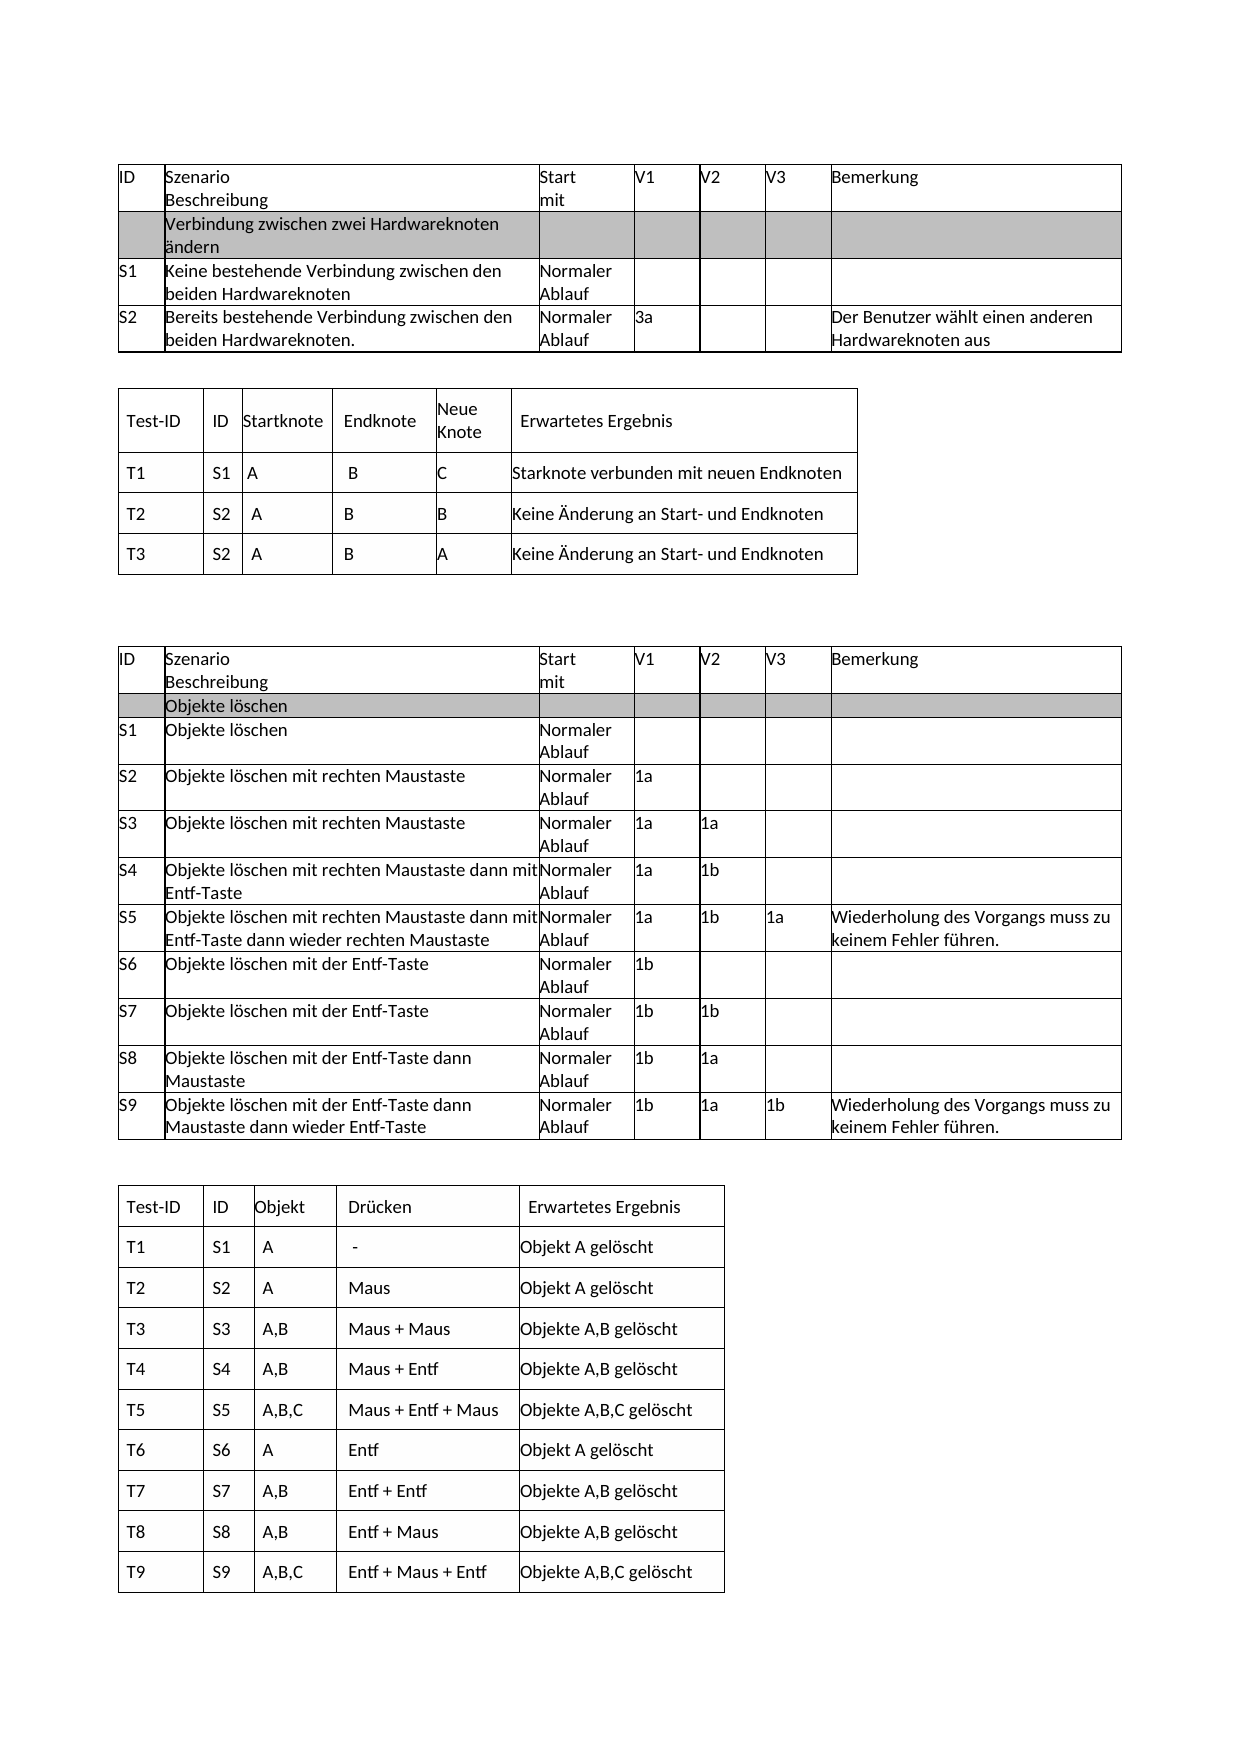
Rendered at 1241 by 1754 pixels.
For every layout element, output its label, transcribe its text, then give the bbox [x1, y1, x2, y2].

table_cell T2 [119, 1268, 203, 1307]
table_cell T8 [119, 1511, 203, 1551]
table_cell [119, 694, 164, 717]
table_header Bemerkung [832, 647, 1121, 693]
table_cell S4 [204, 1349, 254, 1388]
table_cell B [333, 534, 436, 573]
table_cell A [243, 534, 332, 573]
table_cell S5 [204, 1390, 254, 1429]
table_cell [766, 765, 831, 810]
table_cell T1 [119, 453, 203, 492]
table_cell Normaler Ablauf [540, 306, 634, 351]
table_cell A,B [255, 1471, 336, 1510]
table_cell S2 [204, 493, 242, 533]
table_cell S4 [119, 858, 164, 904]
table_cell 3a [635, 306, 699, 351]
table_cell Wiederholung des Vorgangs muss zu keinem Fehler führen. [832, 905, 1121, 951]
table_cell [832, 718, 1121, 763]
table_cell C [437, 453, 511, 492]
table_cell S1 [119, 718, 164, 763]
table_cell Normaler Ablauf [540, 718, 634, 763]
table_cell [701, 952, 765, 998]
table_header Erwartetes Ergebnis [520, 1186, 724, 1226]
table_header Szenario Beschreibung [166, 647, 539, 693]
table_cell Bereits bestehende Verbindung zwischen den beiden Hardwareknoten. [166, 306, 539, 351]
table_cell [832, 212, 1121, 258]
table_cell [635, 259, 699, 304]
table_cell 1b [701, 858, 765, 904]
table_cell [766, 694, 831, 717]
table_cell Objekte löschen mit rechten Maustaste dann mit Entf-Taste dann wieder rechten Maustaste [166, 905, 539, 951]
table_cell [832, 765, 1121, 810]
table_cell Objekte löschen mit rechten Maustaste dann mit Entf-Taste [166, 858, 539, 904]
table_cell S2 [119, 306, 164, 351]
table_cell [701, 765, 765, 810]
table_cell T6 [119, 1430, 203, 1470]
table_cell 1a [635, 905, 699, 951]
table_cell S2 [204, 1268, 254, 1307]
table_cell 1a [635, 765, 699, 810]
table_cell Normaler Ablauf [540, 905, 634, 951]
table_cell A [437, 534, 511, 573]
table_header Start mit [540, 647, 634, 693]
table_cell Objekte löschen [166, 718, 539, 763]
table_cell [766, 1046, 831, 1092]
table_cell Entf + Maus [337, 1511, 519, 1551]
table_cell Objekte A,B,C gelöscht [520, 1552, 724, 1592]
table_header Startknote [243, 389, 332, 452]
table_header V2 [701, 647, 765, 693]
table_cell B [333, 453, 436, 492]
table_cell T4 [119, 1349, 203, 1388]
table_cell Objekte A,B,C gelöscht [520, 1390, 724, 1429]
table_header Endknote [333, 389, 436, 452]
table_header V2 [701, 165, 765, 211]
table_cell [701, 259, 765, 304]
table_cell [540, 694, 634, 717]
table_cell [635, 694, 699, 717]
table_cell Normaler Ablauf [540, 259, 634, 304]
table_cell B [437, 493, 511, 533]
table_header ID [204, 389, 242, 452]
table_cell [766, 306, 831, 351]
table_cell B [333, 493, 436, 533]
table_header V1 [635, 165, 699, 211]
table_cell [119, 212, 164, 258]
table_cell 1a [701, 1093, 765, 1138]
table_cell A,B,C [255, 1552, 336, 1592]
table_cell [540, 212, 634, 258]
table_header Erwartetes Ergebnis [512, 389, 857, 452]
table_cell S3 [204, 1308, 254, 1348]
table_cell Entf + Entf [337, 1471, 519, 1510]
table_cell Keine bestehende Verbindung zwischen den beiden Hardwareknoten [166, 259, 539, 304]
table_cell Maus + Entf [337, 1349, 519, 1388]
table_header Szenario Beschreibung [166, 165, 539, 211]
table_header Test-ID [119, 389, 203, 452]
table_cell T9 [119, 1552, 203, 1592]
table_cell [832, 858, 1121, 904]
table_cell Objekte A,B gelöscht [520, 1349, 724, 1388]
table_header ID [119, 647, 164, 693]
table_header V1 [635, 647, 699, 693]
table_cell 1b [635, 1046, 699, 1092]
table_header Objekt [255, 1186, 336, 1226]
table_cell S2 [204, 534, 242, 573]
table_cell Keine Änderung an Start- und Endknoten [512, 493, 857, 533]
table_cell 1b [701, 999, 765, 1045]
table_cell A [255, 1430, 336, 1470]
table_cell Verbindung zwischen zwei Hardwareknoten ändern [166, 212, 539, 258]
table_cell Objekte löschen mit der Entf-Taste dann Maustaste dann wieder Entf-Taste [166, 1093, 539, 1138]
table_cell Maus [337, 1268, 519, 1307]
table_cell Objekte löschen mit rechten Maustaste [166, 811, 539, 857]
table_cell A [243, 493, 332, 533]
table_cell [635, 212, 699, 258]
table_cell Maus + Entf + Maus [337, 1390, 519, 1429]
table_cell Normaler Ablauf [540, 1093, 634, 1138]
table_cell S7 [204, 1471, 254, 1510]
table_header Neue Knote [437, 389, 511, 452]
table_cell Entf [337, 1430, 519, 1470]
table_cell Normaler Ablauf [540, 952, 634, 998]
table_cell Objekt A gelöscht [520, 1268, 724, 1307]
table_cell S9 [204, 1552, 254, 1592]
table_cell Maus + Maus [337, 1308, 519, 1348]
table_header ID [119, 165, 164, 211]
table_cell 1b [701, 905, 765, 951]
table_cell 1b [635, 999, 699, 1045]
table_cell Starknote verbunden mit neuen Endknoten [512, 453, 857, 492]
table_cell T1 [119, 1227, 203, 1267]
table_cell [701, 718, 765, 763]
table_header Test-ID [119, 1186, 203, 1226]
table_cell [766, 212, 831, 258]
table_cell S6 [119, 952, 164, 998]
table_cell 1b [766, 1093, 831, 1138]
table_cell S1 [204, 453, 242, 492]
table_cell [701, 694, 765, 717]
table_cell Objekte löschen mit der Entf-Taste [166, 999, 539, 1045]
table_header V3 [766, 165, 831, 211]
table_cell A,B,C [255, 1390, 336, 1429]
table_cell [766, 999, 831, 1045]
table_cell 1b [635, 952, 699, 998]
table_cell A,B [255, 1511, 336, 1551]
table_cell S1 [204, 1227, 254, 1267]
table_cell Objekt A gelöscht [520, 1430, 724, 1470]
table_cell [635, 718, 699, 763]
table_cell Objekt A gelöscht [520, 1227, 724, 1267]
table_cell Entf + Maus + Entf [337, 1552, 519, 1592]
table_cell S3 [119, 811, 164, 857]
table_cell A [255, 1268, 336, 1307]
table_cell 1a [701, 811, 765, 857]
table_cell Normaler Ablauf [540, 765, 634, 810]
table_cell S9 [119, 1093, 164, 1138]
table_cell T7 [119, 1471, 203, 1510]
table_cell S2 [119, 765, 164, 810]
table_cell S7 [119, 999, 164, 1045]
table_header Drücken [337, 1186, 519, 1226]
table_cell Normaler Ablauf [540, 811, 634, 857]
table_header Bemerkung [832, 165, 1121, 211]
table_cell A [255, 1227, 336, 1267]
table_cell [832, 999, 1121, 1045]
table_cell S5 [119, 905, 164, 951]
table_cell [832, 694, 1121, 717]
table_cell Normaler Ablauf [540, 858, 634, 904]
table_cell 1a [635, 858, 699, 904]
table_cell Objekte löschen mit der Entf-Taste [166, 952, 539, 998]
table_cell Normaler Ablauf [540, 999, 634, 1045]
table_cell Objekte A,B gelöscht [520, 1308, 724, 1348]
table_cell S8 [204, 1511, 254, 1551]
table_cell Der Benutzer wählt einen anderen Hardwareknoten aus [832, 306, 1121, 351]
table_cell T3 [119, 534, 203, 573]
table_cell Objekte löschen [166, 694, 539, 717]
table_cell [766, 811, 831, 857]
table_header Start mit [540, 165, 634, 211]
table_cell [766, 952, 831, 998]
table_cell [766, 718, 831, 763]
table_cell [766, 858, 831, 904]
table_cell Wiederholung des Vorgangs muss zu keinem Fehler führen. [832, 1093, 1121, 1138]
table_cell Objekte löschen mit der Entf-Taste dann Maustaste [166, 1046, 539, 1092]
table_cell 1a [635, 811, 699, 857]
table_cell [701, 306, 765, 351]
table_cell - [337, 1227, 519, 1267]
table_cell 1a [766, 905, 831, 951]
table_cell S1 [119, 259, 164, 304]
table_header V3 [766, 647, 831, 693]
table_cell Objekte A,B gelöscht [520, 1511, 724, 1551]
table_cell T2 [119, 493, 203, 533]
table_cell [832, 952, 1121, 998]
table_cell [701, 212, 765, 258]
table_cell [832, 1046, 1121, 1092]
table_cell Objekte A,B gelöscht [520, 1471, 724, 1510]
table_cell A,B [255, 1349, 336, 1388]
table_cell Objekte löschen mit rechten Maustaste [166, 765, 539, 810]
table_cell S8 [119, 1046, 164, 1092]
table_cell A [243, 453, 332, 492]
table_cell S6 [204, 1430, 254, 1470]
table_cell T3 [119, 1308, 203, 1348]
table_header ID [204, 1186, 254, 1226]
table_cell 1b [635, 1093, 699, 1138]
table_cell 1a [701, 1046, 765, 1092]
table_cell [832, 811, 1121, 857]
table_cell [766, 259, 831, 304]
table_cell A,B [255, 1308, 336, 1348]
table_cell T5 [119, 1390, 203, 1429]
table_cell Keine Änderung an Start- und Endknoten [512, 534, 857, 573]
table_cell Normaler Ablauf [540, 1046, 634, 1092]
table_cell [832, 259, 1121, 304]
